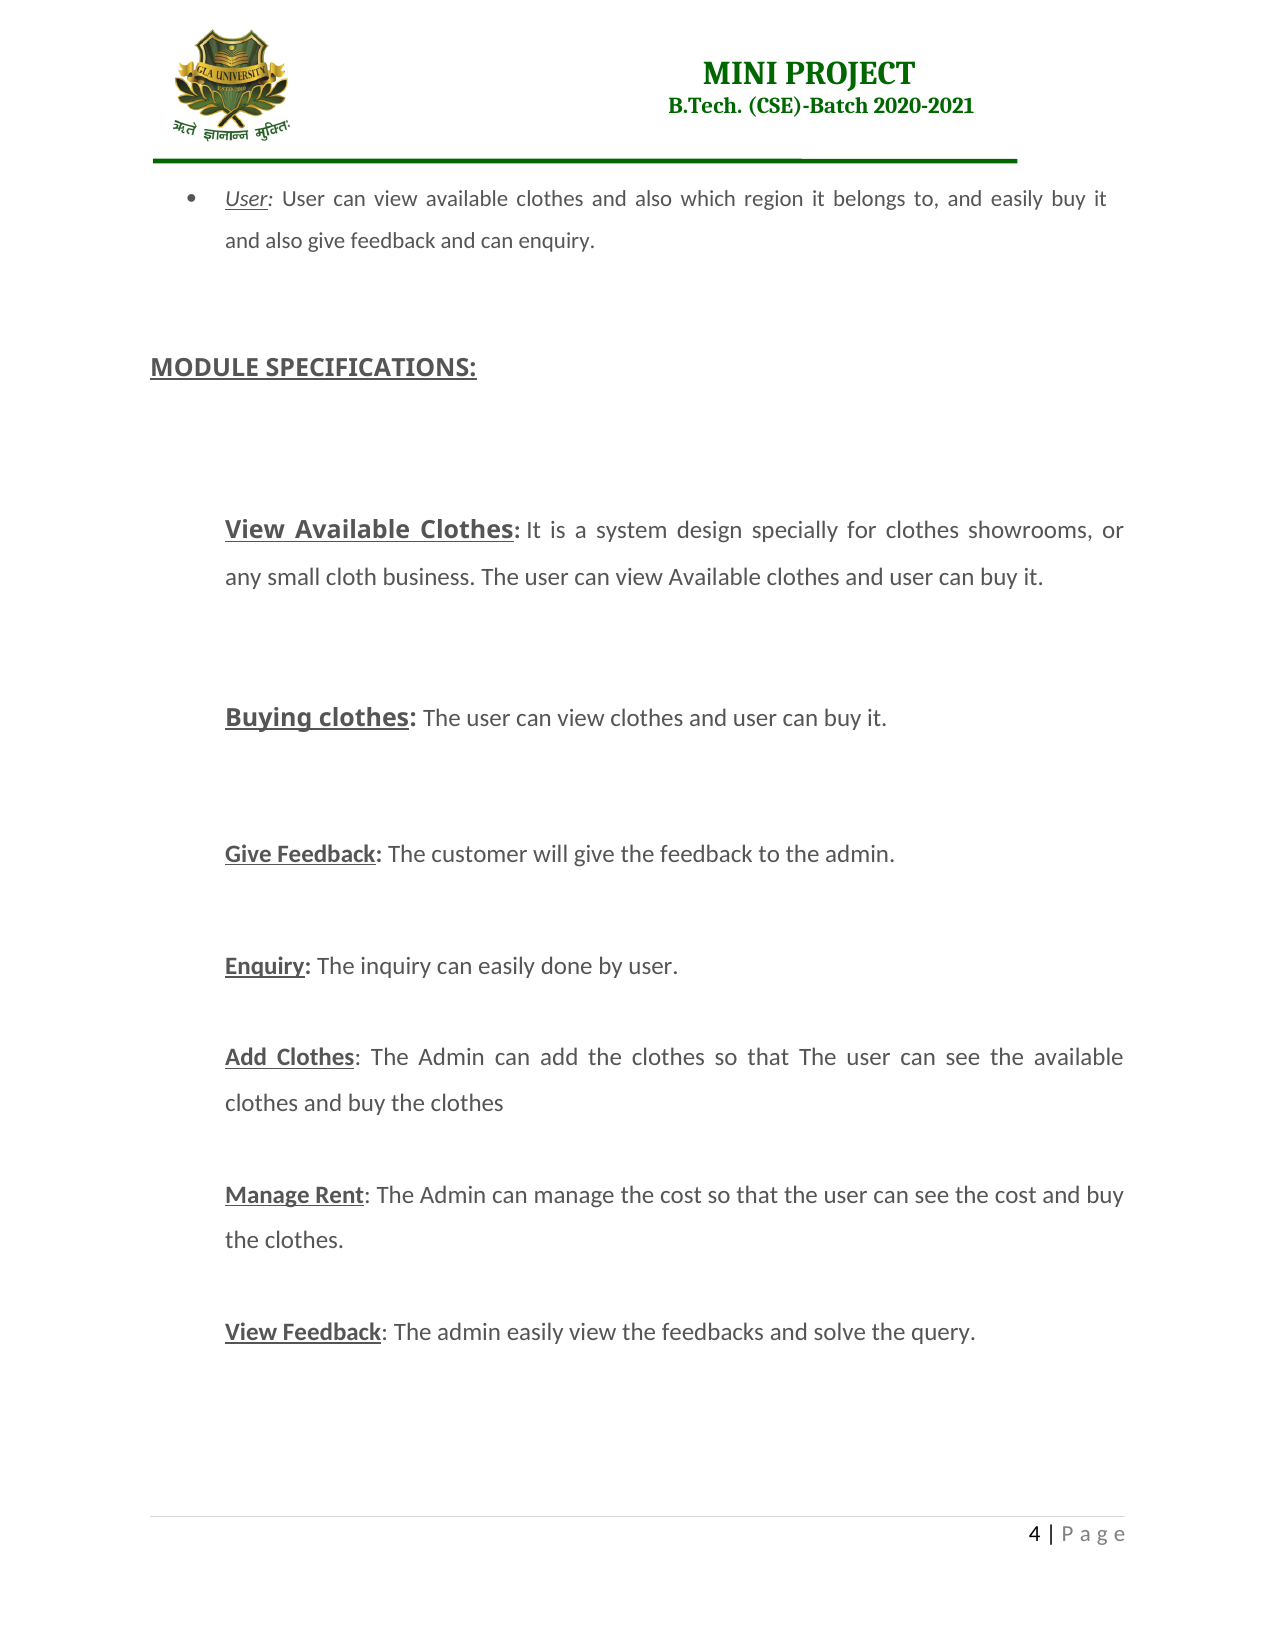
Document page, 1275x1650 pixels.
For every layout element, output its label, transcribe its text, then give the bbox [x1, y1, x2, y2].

text Add Clothes: The Admin can add the clothes so that The user can see the available clothes and buy the clothes [225, 1042, 1125, 1118]
text View Feedback: The admin easily view the feedbacks and solve the query. [150, 1316, 1125, 1346]
list User: User can view available clothes and also which region it belongs to, and easily buy it and also give feedback and can enquiry. [187, 184, 1125, 254]
text Manage Rent: The Admin can manage the cost so that the user can see the cost and buy the clothes. [225, 1179, 1125, 1255]
text Buying clothes: The user can view clothes and user can buy it. [150, 699, 1125, 733]
text MODULE SPECIFICATIONS: [150, 349, 1125, 384]
picture [172, 21, 293, 143]
text Give Feedback: The customer will give the feedback to the admin. [150, 838, 1125, 868]
text View Available Clothes: It is a system design specially for clothes showrooms, or any small cloth business. The user can view Available clothes and user can buy it. [225, 512, 1125, 591]
text Enquiry: The inquiry can easily done by user. [150, 950, 1125, 981]
